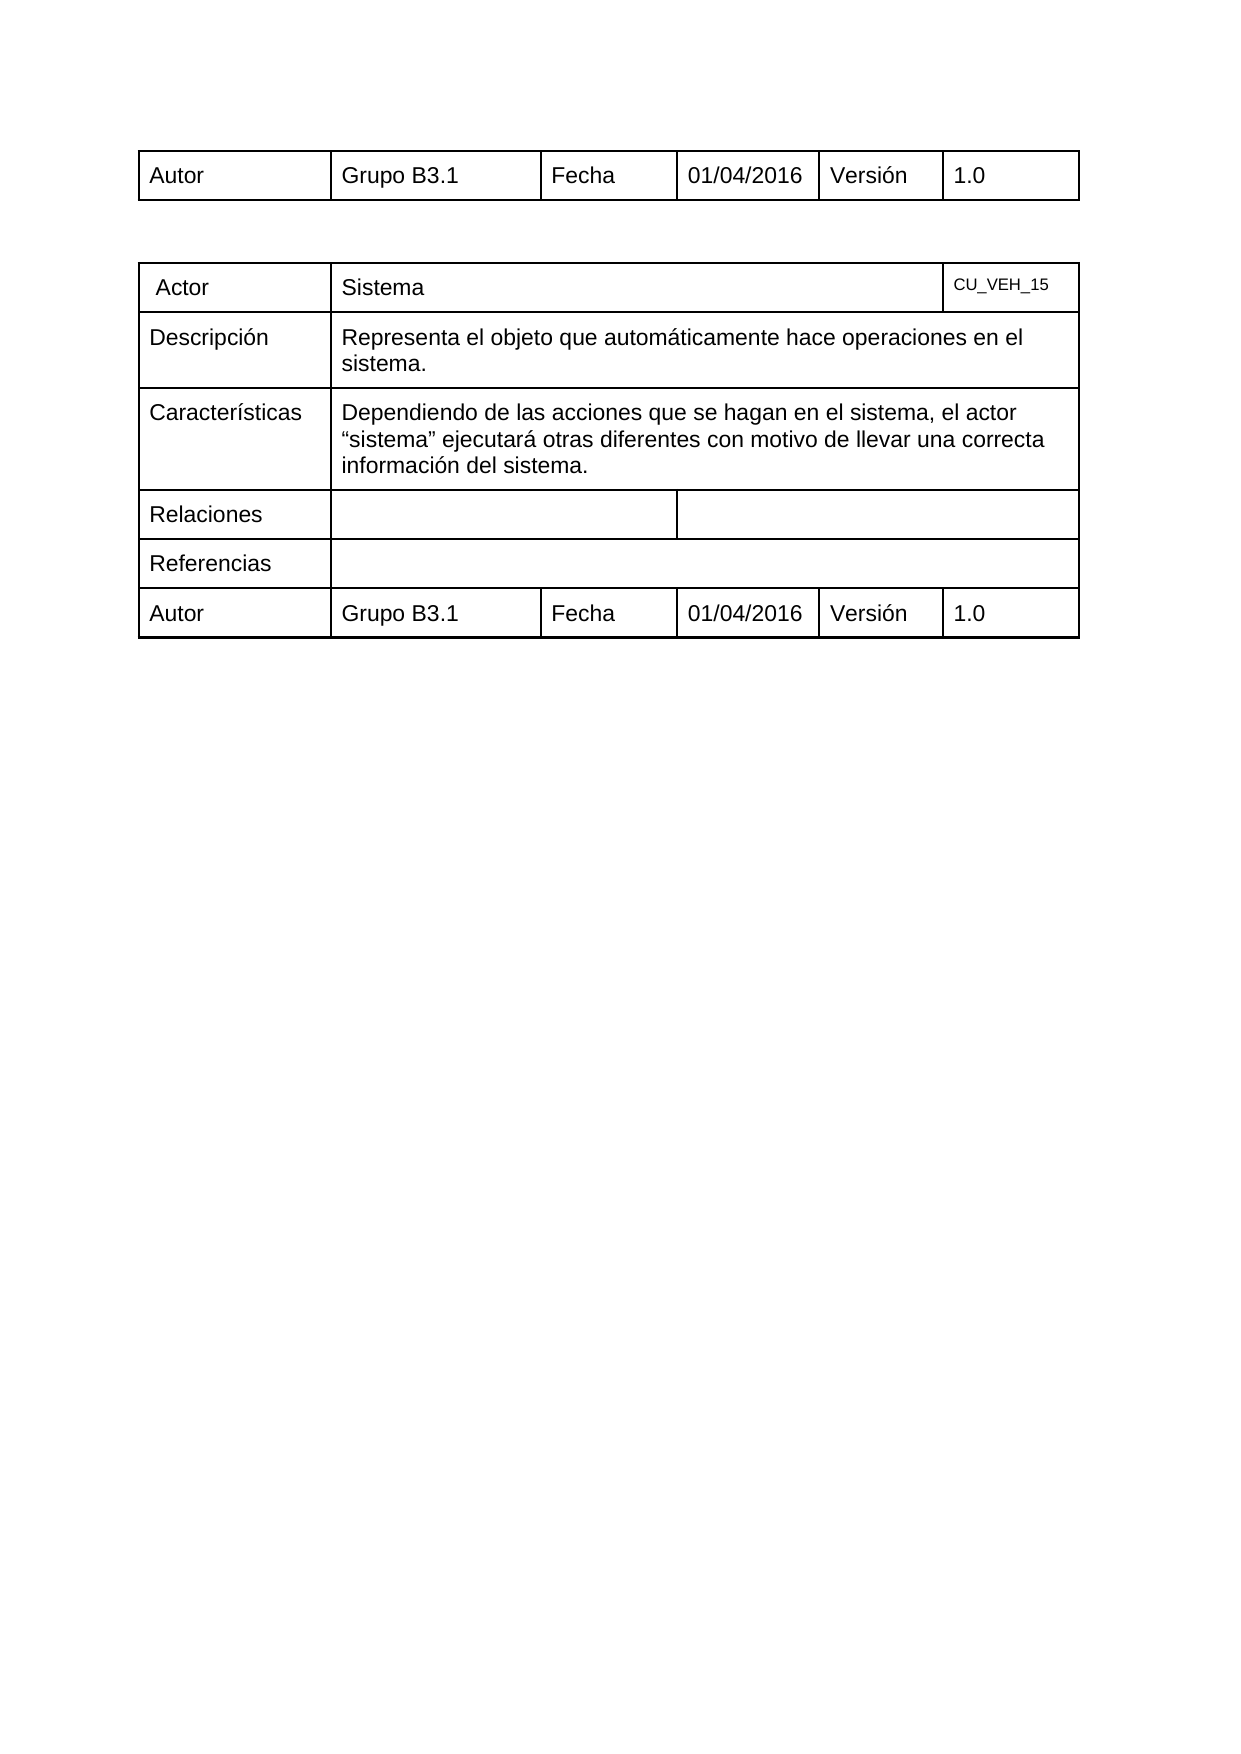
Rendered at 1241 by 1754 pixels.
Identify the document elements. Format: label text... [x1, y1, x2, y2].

table_cell [678, 491, 1078, 538]
table_cell Autor [140, 152, 330, 199]
table_cell Fecha [542, 152, 676, 199]
table_cell Autor [140, 589, 330, 636]
table_cell Dependiendo de las acciones que se hagan en el sistema, el actor “sistema” ejecutará otras diferentes con motivo de llevar una correcta información del sistema. [332, 389, 1078, 489]
table_cell [332, 540, 1078, 587]
table_cell Grupo B3.1 [332, 589, 540, 636]
table_cell 01/04/2016 [678, 152, 818, 199]
table_cell 01/04/2016 [678, 589, 818, 636]
table_cell 1.0 [944, 152, 1078, 199]
table_cell Relaciones [140, 491, 330, 538]
table_header Sistema [332, 264, 942, 311]
table_cell 1.0 [944, 589, 1078, 636]
table_header Actor [140, 264, 330, 311]
table_header CU_VEH_15 [944, 264, 1078, 311]
table_cell Fecha [542, 589, 676, 636]
table_cell Representa el objeto que automáticamente hace operaciones en el sistema. [332, 313, 1078, 387]
table_cell Descripción [140, 313, 330, 387]
table_cell Referencias [140, 540, 330, 587]
table_cell Características [140, 389, 330, 489]
table_cell Versión [820, 152, 942, 199]
table_cell Versión [820, 589, 942, 636]
table_cell Grupo B3.1 [332, 152, 540, 199]
table_cell [332, 491, 676, 538]
